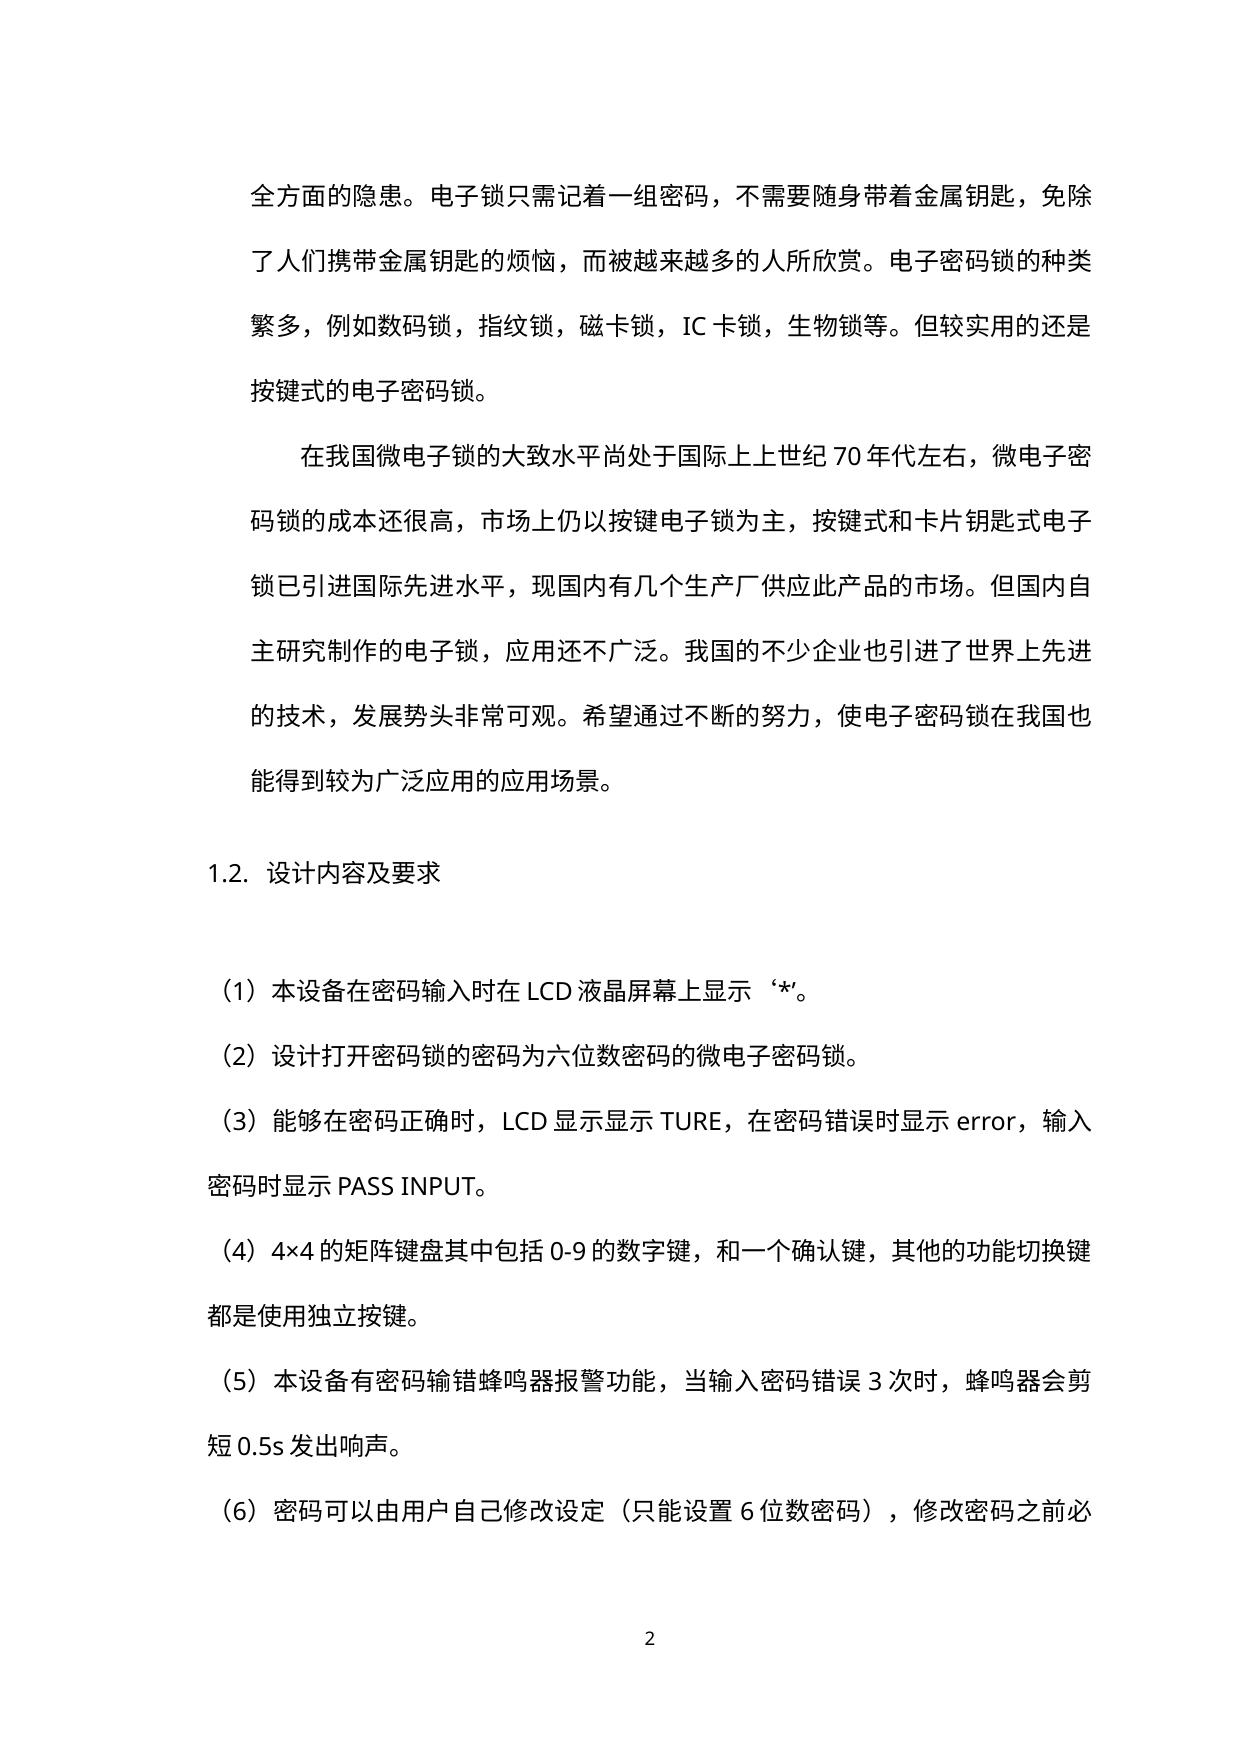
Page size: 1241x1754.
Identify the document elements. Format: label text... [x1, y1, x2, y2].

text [207, 1477, 1092, 1542]
text （4）4×4的矩阵键盘其中包括0-9的数字键，和一个确认键，其他的功能切换键都是使用独立按键。 [207, 1217, 1092, 1347]
text 在我国微电子锁的大致水平尚处于国际上上世纪70年代左右，微电子密码锁的成本还很高，市场上仍以按键电子锁为主，按键式和卡片钥匙式电子锁已引进国际先进水平，现国内有几个生产厂供应此产品的市场。但国内自主研究制作的电子锁，应用还不广泛。我国的不少企业也引进了世界上先进的技术，发展势头非常可观。希望通过不断的努力，使电子密码锁在我国也能得到较为广泛应用的应用场景。 [251, 422, 1092, 812]
text （5）本设备有密码输错蜂鸣器报警功能，当输入密码错误3次时，蜂鸣器会剪短0.5s发出响声。 [207, 1347, 1092, 1477]
subtitle 设计内容及要求 [207, 839, 1092, 904]
text （1）本设备在密码输入时在LCD液晶屏幕上显示‘*’。 [207, 957, 1092, 1022]
text （2）设计打开密码锁的密码为六位数密码的微电子密码锁。 [207, 1022, 1092, 1087]
text （3）能够在密码正确时，LCD显示显示TURE，在密码错误时显示error，输入密码时显示PASS INPUT。 [207, 1087, 1092, 1217]
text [251, 162, 1092, 422]
